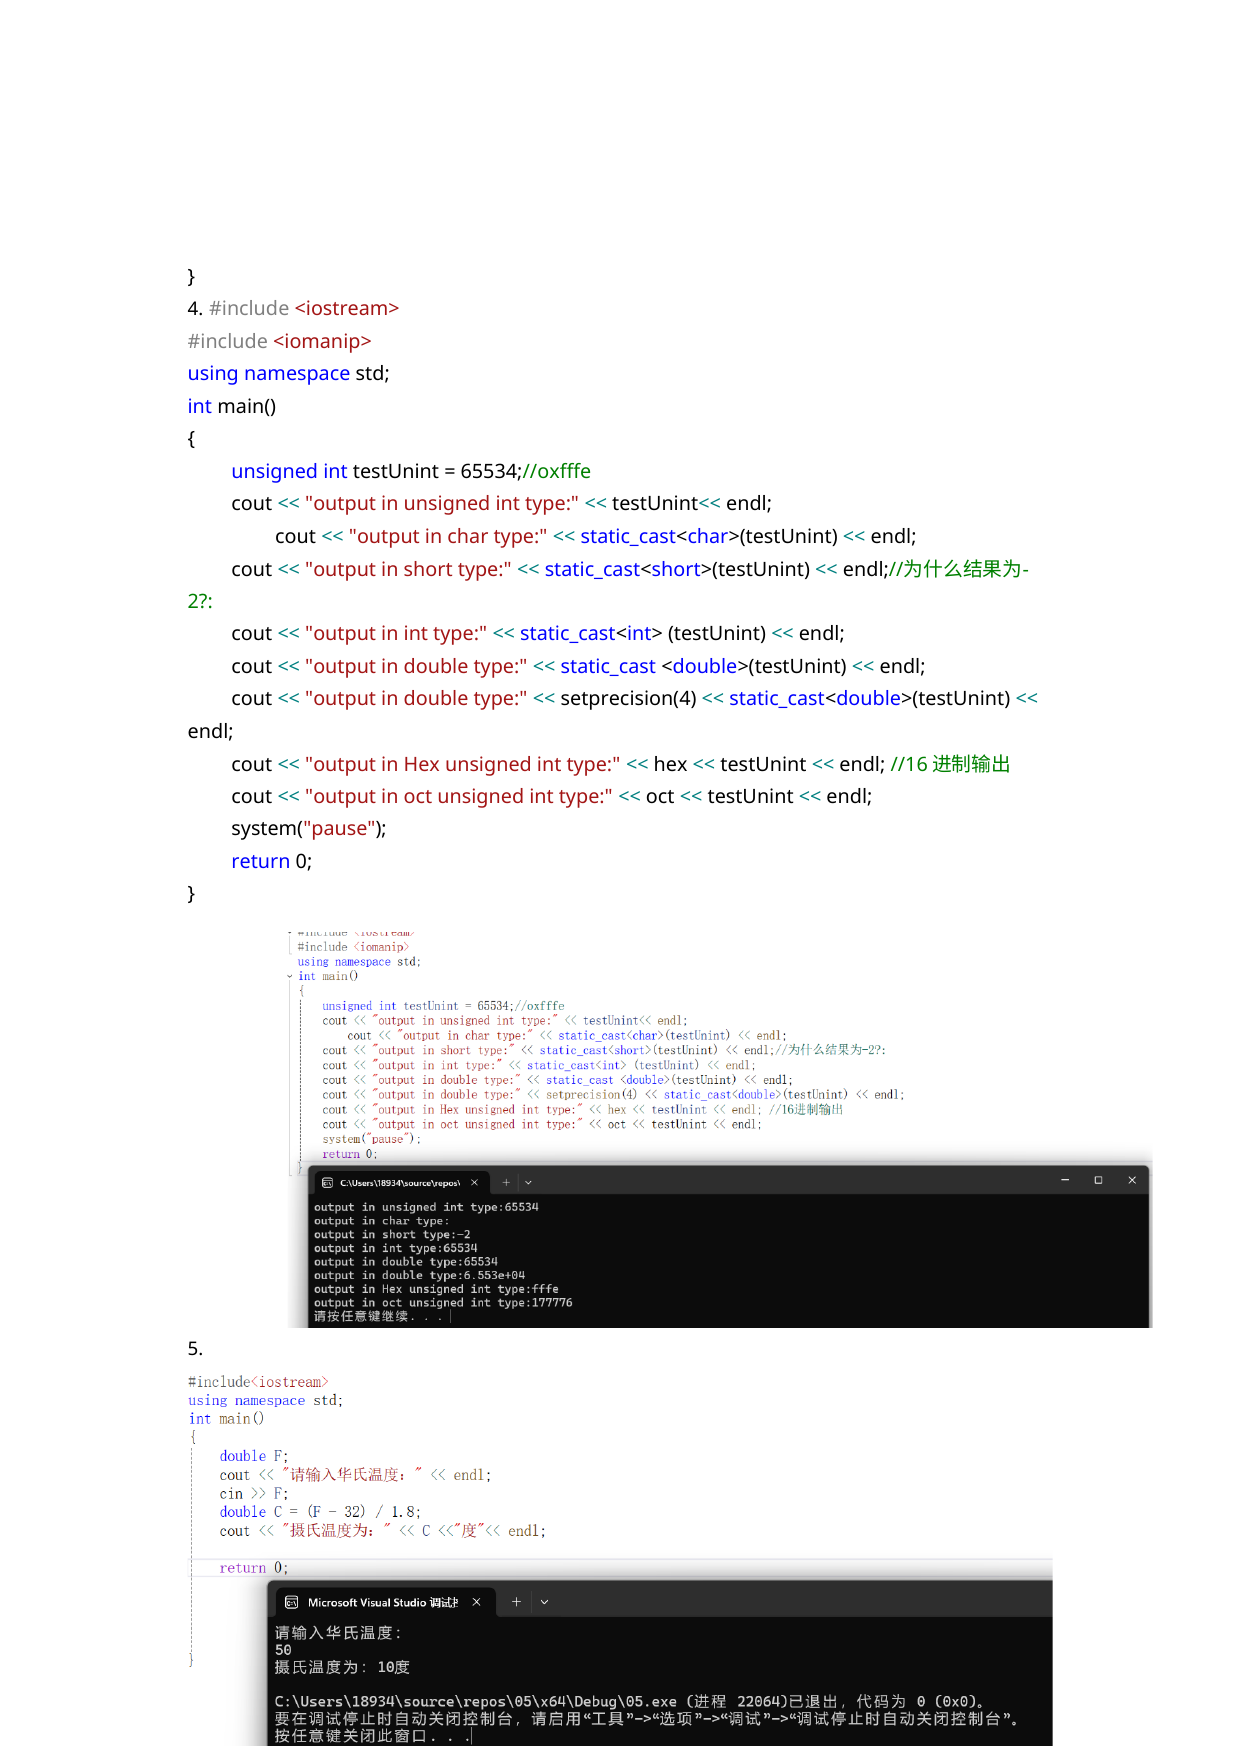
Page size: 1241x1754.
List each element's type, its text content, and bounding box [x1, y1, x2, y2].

text #include <iomanip> [187, 324, 1053, 357]
text cout << "output in double type:" << setprecision(4) << static_cast<double>(testUnint) << endl; [187, 682, 1053, 747]
text system("pause"); [187, 812, 1053, 844]
text cout << "output in oct unsigned int type:" << oct << testUnint << endl; [187, 779, 1053, 812]
text 4. #include <iostream> [187, 292, 1053, 324]
text } [187, 877, 1053, 909]
text return 0; [187, 844, 1053, 877]
text } [187, 259, 1053, 292]
picture [187, 1373, 1053, 1746]
text { [187, 422, 1053, 454]
text int main() [187, 389, 1053, 422]
text using namespace std; [187, 357, 1053, 389]
text cout << "output in Hex unsigned int type:" << hex << testUnint << endl; //16进制输出 [187, 747, 1053, 779]
picture [287, 932, 1153, 1328]
text cout << "output in char type:" << static_cast<char>(testUnint) << endl; [187, 519, 1053, 552]
text cout << "output in short type:" << static_cast<short>(testUnint) << endl;//为什么结果为-2?: [187, 552, 1053, 617]
text cout << "output in int type:" << static_cast<int> (testUnint) << endl; [187, 617, 1053, 649]
text unsigned int testUnint = 65534;//oxfffe [187, 454, 1053, 487]
text cout << "output in unsigned int type:" << testUnint<< endl; [187, 487, 1053, 519]
text cout << "output in double type:" << static_cast <double>(testUnint) << endl; [187, 649, 1053, 682]
